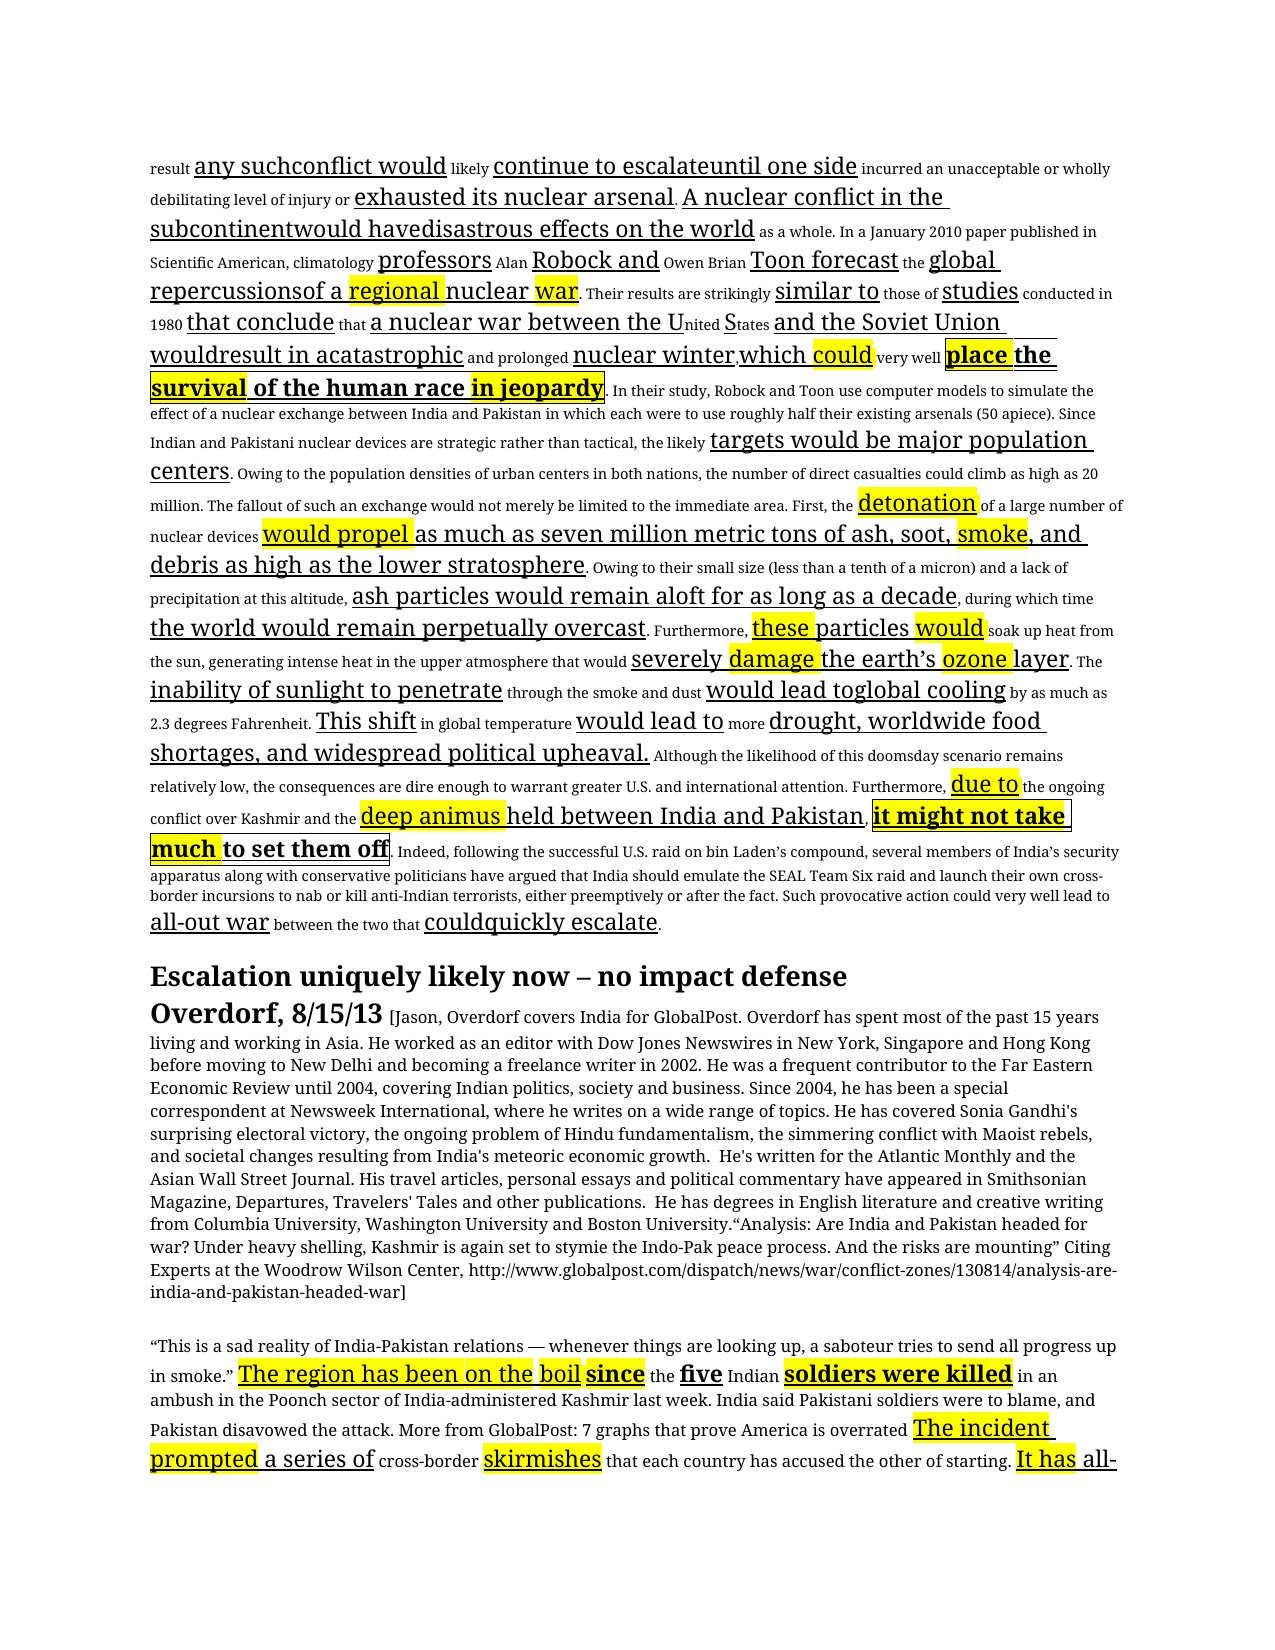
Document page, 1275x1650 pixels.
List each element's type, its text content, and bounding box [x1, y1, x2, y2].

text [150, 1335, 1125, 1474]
subtitle Escalation uniquely likely now – no impact defense [150, 958, 1125, 994]
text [150, 150, 1125, 937]
text Overdorf, 8/15/13 [Jason, Overdorf covers India for GlobalPost. Overdorf has spent most of the past 15 years living and working in Asia. He worked as an editor with Dow Jones Newswires in New York, Singapore and Hong Kong before moving to New Delhi and becoming a freelance writer in 2002. He was a frequent contributor to the Far Eastern Economic Review until 2004, covering Indian politics, society and business. Since 2004, he has been a special correspondent at Newsweek International, where he writes on a wide range of topics. He has covered Sonia Gandhi's surprising electoral victory, the ongoing problem of Hindu fundamentalism, the simmering conflict with Maoist rebels, and societal changes resulting from India's meteoric economic growth. He's written for the Atlantic Monthly and the Asian Wall Street Journal. His travel articles, personal essays and political commentary have appeared in Smithsonian Magazine, Departures, Travelers' Tales and other publications. He has degrees in English literature and creative writing from Columbia University, Washington University and Boston University.“Analysis: Are India and Pakistan headed for war? Under heavy shelling, Kashmir is again set to stymie the Indo-Pak peace process. And the risks are mounting” Citing Experts at the Woodrow Wilson Center, http://www.globalpost.com/dispatch/news/war/conflict-zones/130814/analysis-are-india-and-pakistan-headed-war] [150, 994, 1125, 1304]
